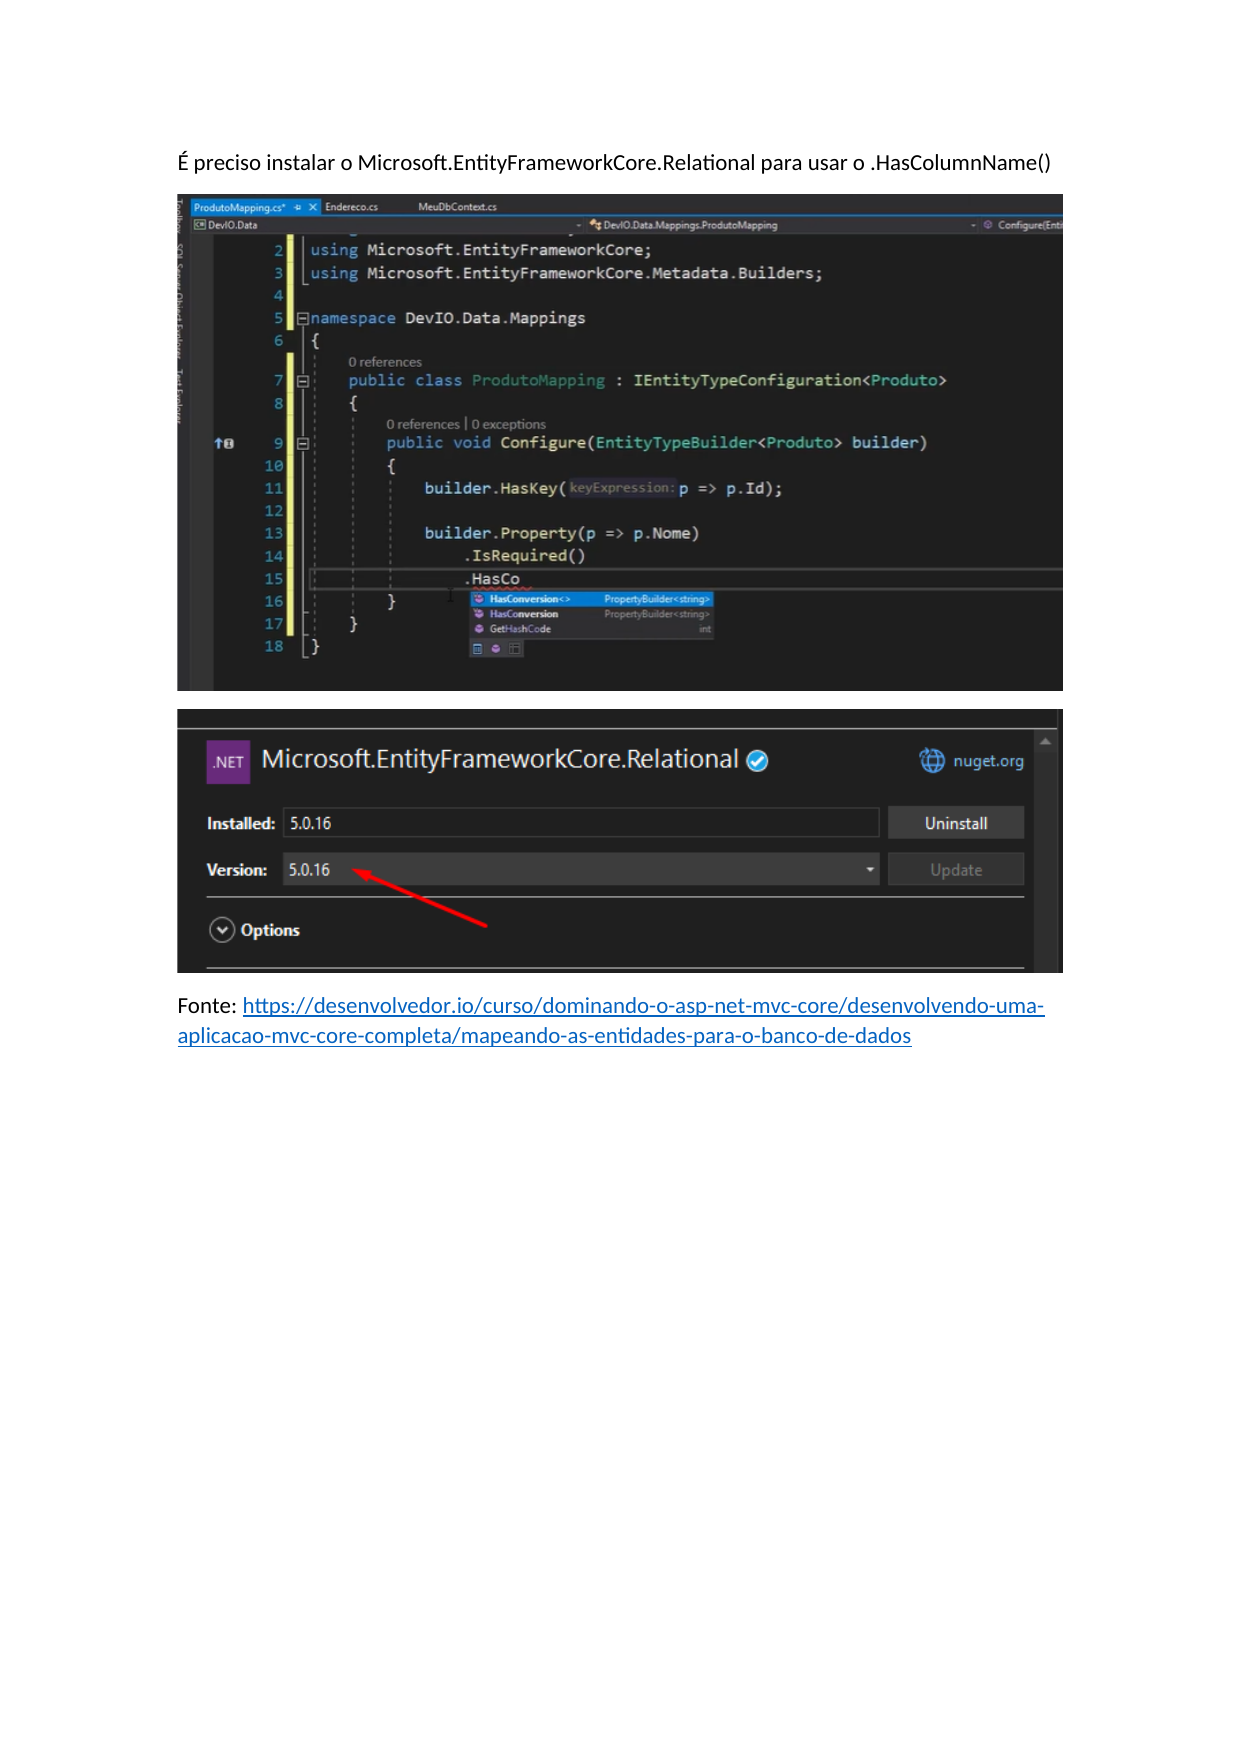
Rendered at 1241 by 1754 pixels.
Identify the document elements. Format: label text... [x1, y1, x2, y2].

picture [177, 194, 1063, 691]
picture [177, 709, 1063, 973]
text Fonte: https://desenvolvedor.io/curso/dominando-o-asp-net-mvc-core/desenvolvendo-uma-aplicacao-mvc-core-completa/mapeando-as-entidades-para-o-banco-de-dados [177, 991, 1063, 1049]
text É preciso instalar o Microsoft.EntityFrameworkCore.Relational para usar o .HasColumnName() [177, 148, 1063, 176]
